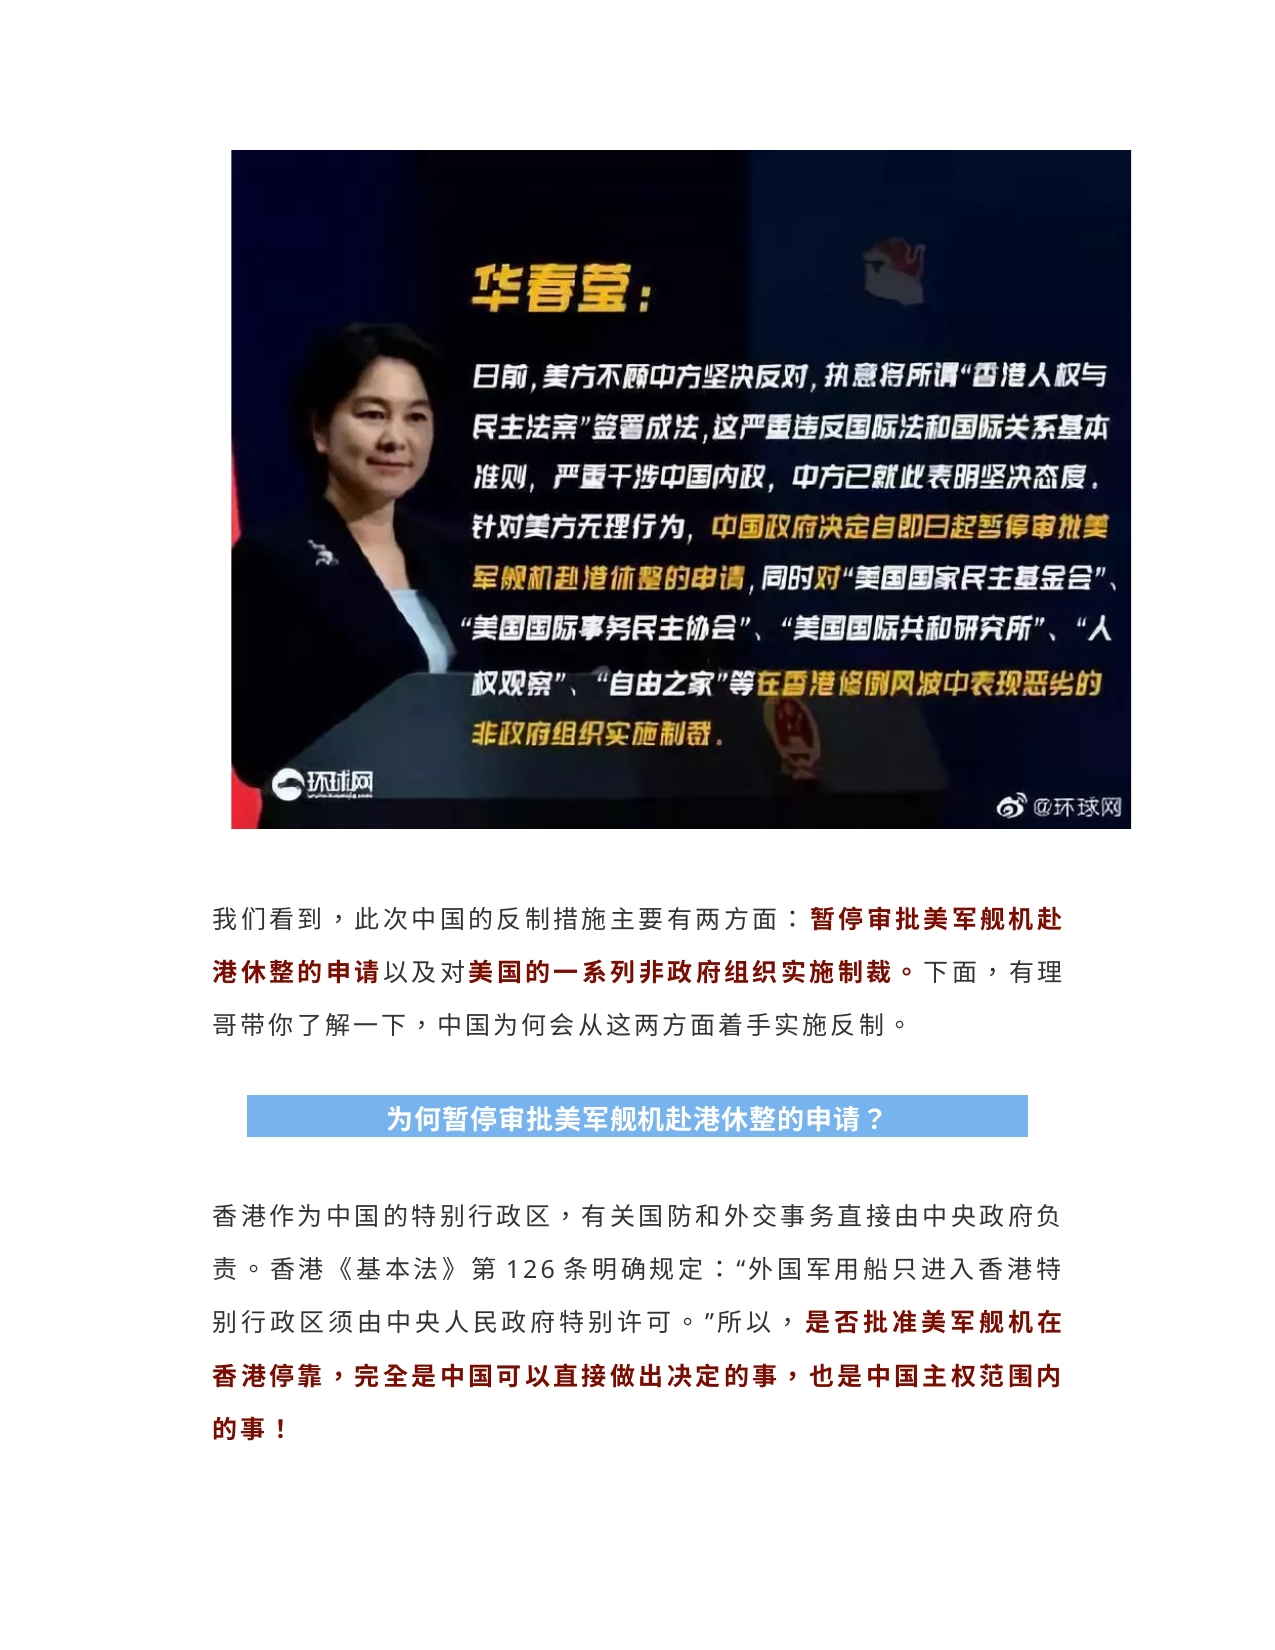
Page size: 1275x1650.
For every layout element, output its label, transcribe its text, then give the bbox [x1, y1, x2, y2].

text 我们看到，此次中国的反制措施主要有两方面：暂停审批美军舰机赴港休整的申请以及对美国的一系列非政府组织实施制裁。下面，有理哥带你了解一下，中国为何会从这两方面着手实施反制。 [212, 882, 1062, 1042]
text 为何暂停审批美军舰机赴港休整的申请？ [247, 1095, 1028, 1137]
picture [231, 150, 1132, 829]
text 香港作为中国的特别行政区，有关国防和外交事务直接由中央政府负责。香港《基本法》第126条明确规定：“外国军用船只进入香港特别行政区须由中央人民政府特别许可。”所以，是否批准美军舰机在香港停靠，完全是中国可以直接做出决定的事，也是中国主权范围内的事！ [212, 1180, 1062, 1445]
